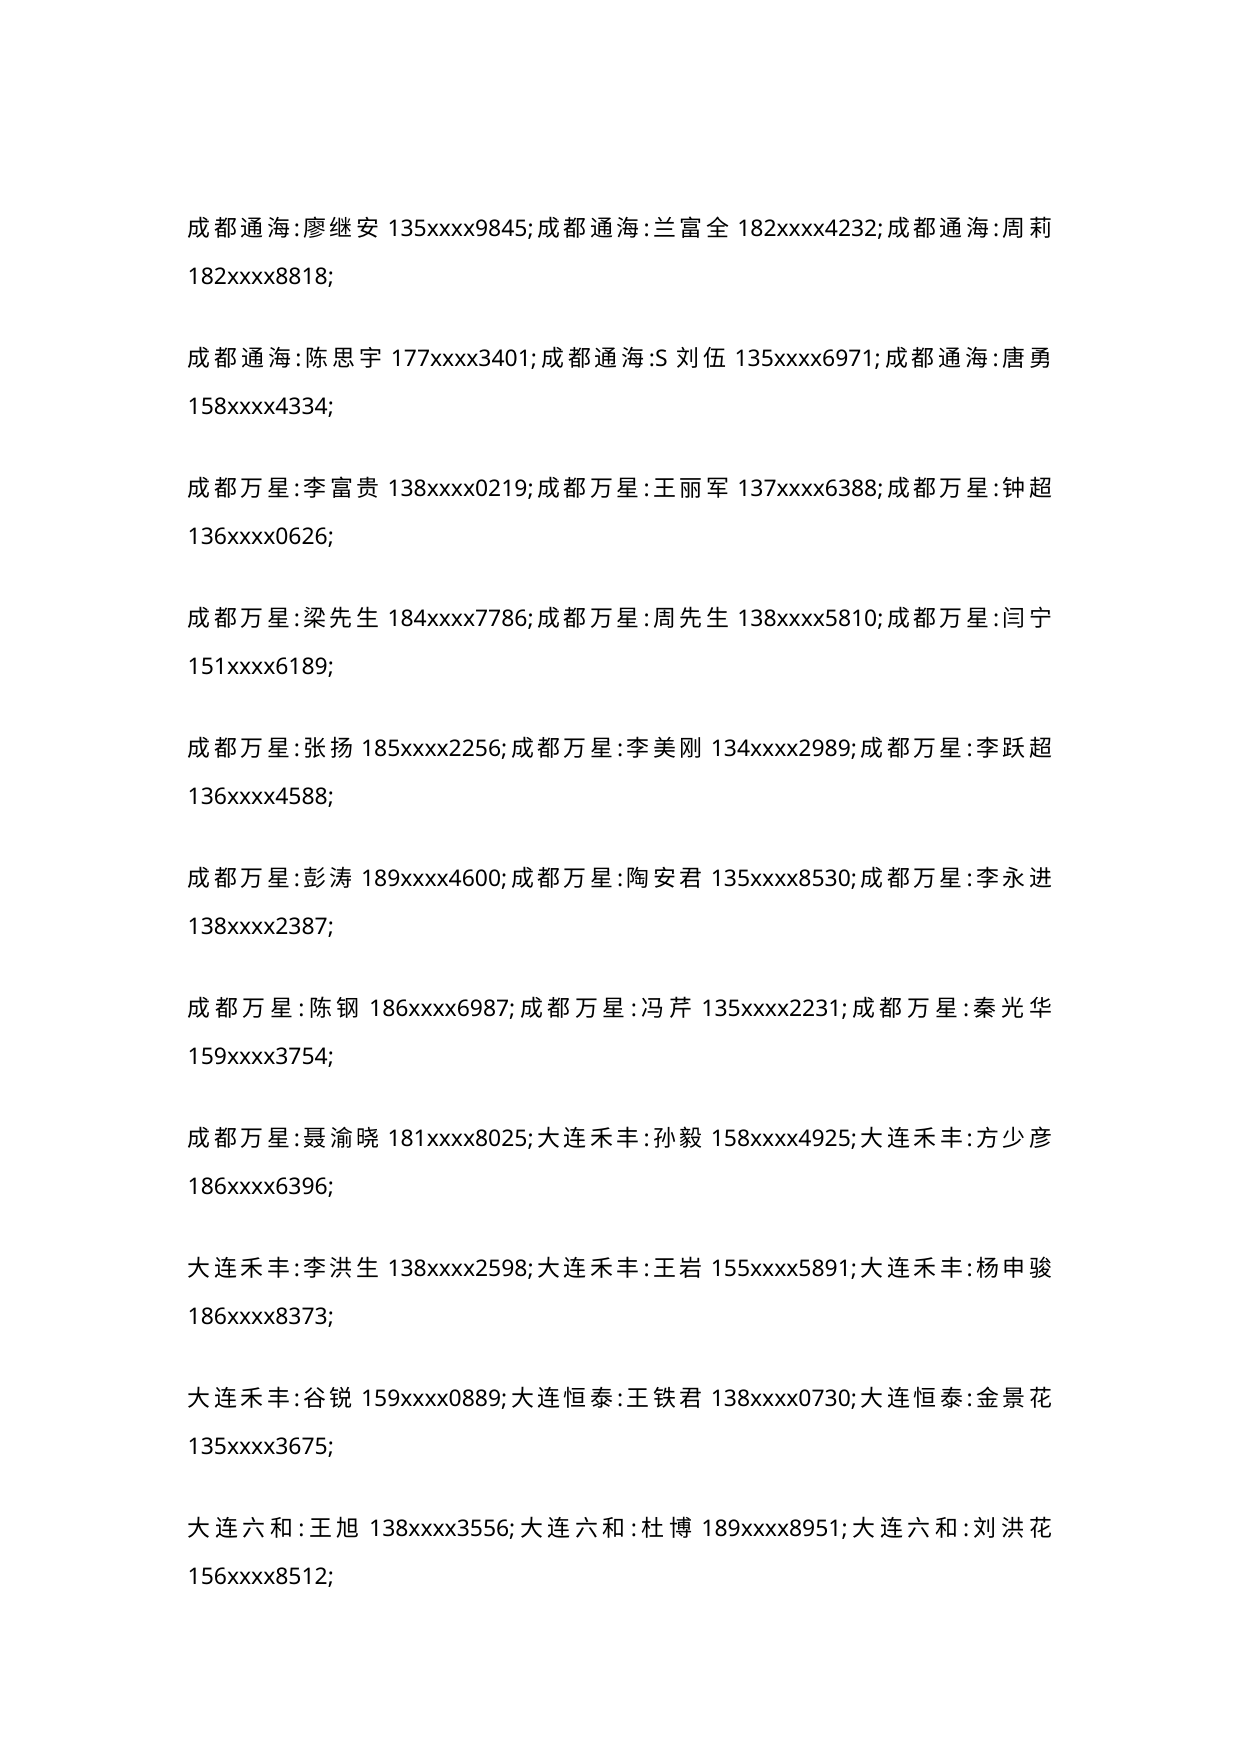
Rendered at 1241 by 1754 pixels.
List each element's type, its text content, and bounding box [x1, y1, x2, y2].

text 成都通海:廖继安135xxxx9845;成都通海:兰富全182xxxx4232;成都通海:周莉182xxxx8818; [187, 194, 1053, 292]
text 大连禾丰:李洪生138xxxx2598;大连禾丰:王岩155xxxx5891;大连禾丰:杨申骏186xxxx8373; [187, 1234, 1053, 1332]
text 大连六和:王旭138xxxx3556;大连六和:杜博189xxxx8951;大连六和:刘洪花156xxxx8512; [187, 1494, 1053, 1592]
text 成都万星:聂渝晓181xxxx8025;大连禾丰:孙毅158xxxx4925;大连禾丰:方少彦186xxxx6396; [187, 1104, 1053, 1202]
text 成都万星:张扬185xxxx2256;成都万星:李美刚134xxxx2989;成都万星:李跃超136xxxx4588; [187, 714, 1053, 812]
text 成都万星:陈钢186xxxx6987;成都万星:冯芹135xxxx2231;成都万星:秦光华159xxxx3754; [187, 974, 1053, 1072]
text 成都万星:彭涛189xxxx4600;成都万星:陶安君135xxxx8530;成都万星:李永进138xxxx2387; [187, 844, 1053, 942]
text 成都通海:陈思宇177xxxx3401;成都通海:S刘伍135xxxx6971;成都通海:唐勇158xxxx4334; [187, 324, 1053, 422]
text 成都万星:梁先生184xxxx7786;成都万星:周先生138xxxx5810;成都万星:闫宁151xxxx6189; [187, 584, 1053, 682]
text 大连禾丰:谷锐159xxxx0889;大连恒泰:王铁君138xxxx0730;大连恒泰:金景花135xxxx3675; [187, 1364, 1053, 1462]
text 成都万星:李富贵138xxxx0219;成都万星:王丽军137xxxx6388;成都万星:钟超136xxxx0626; [187, 454, 1053, 552]
